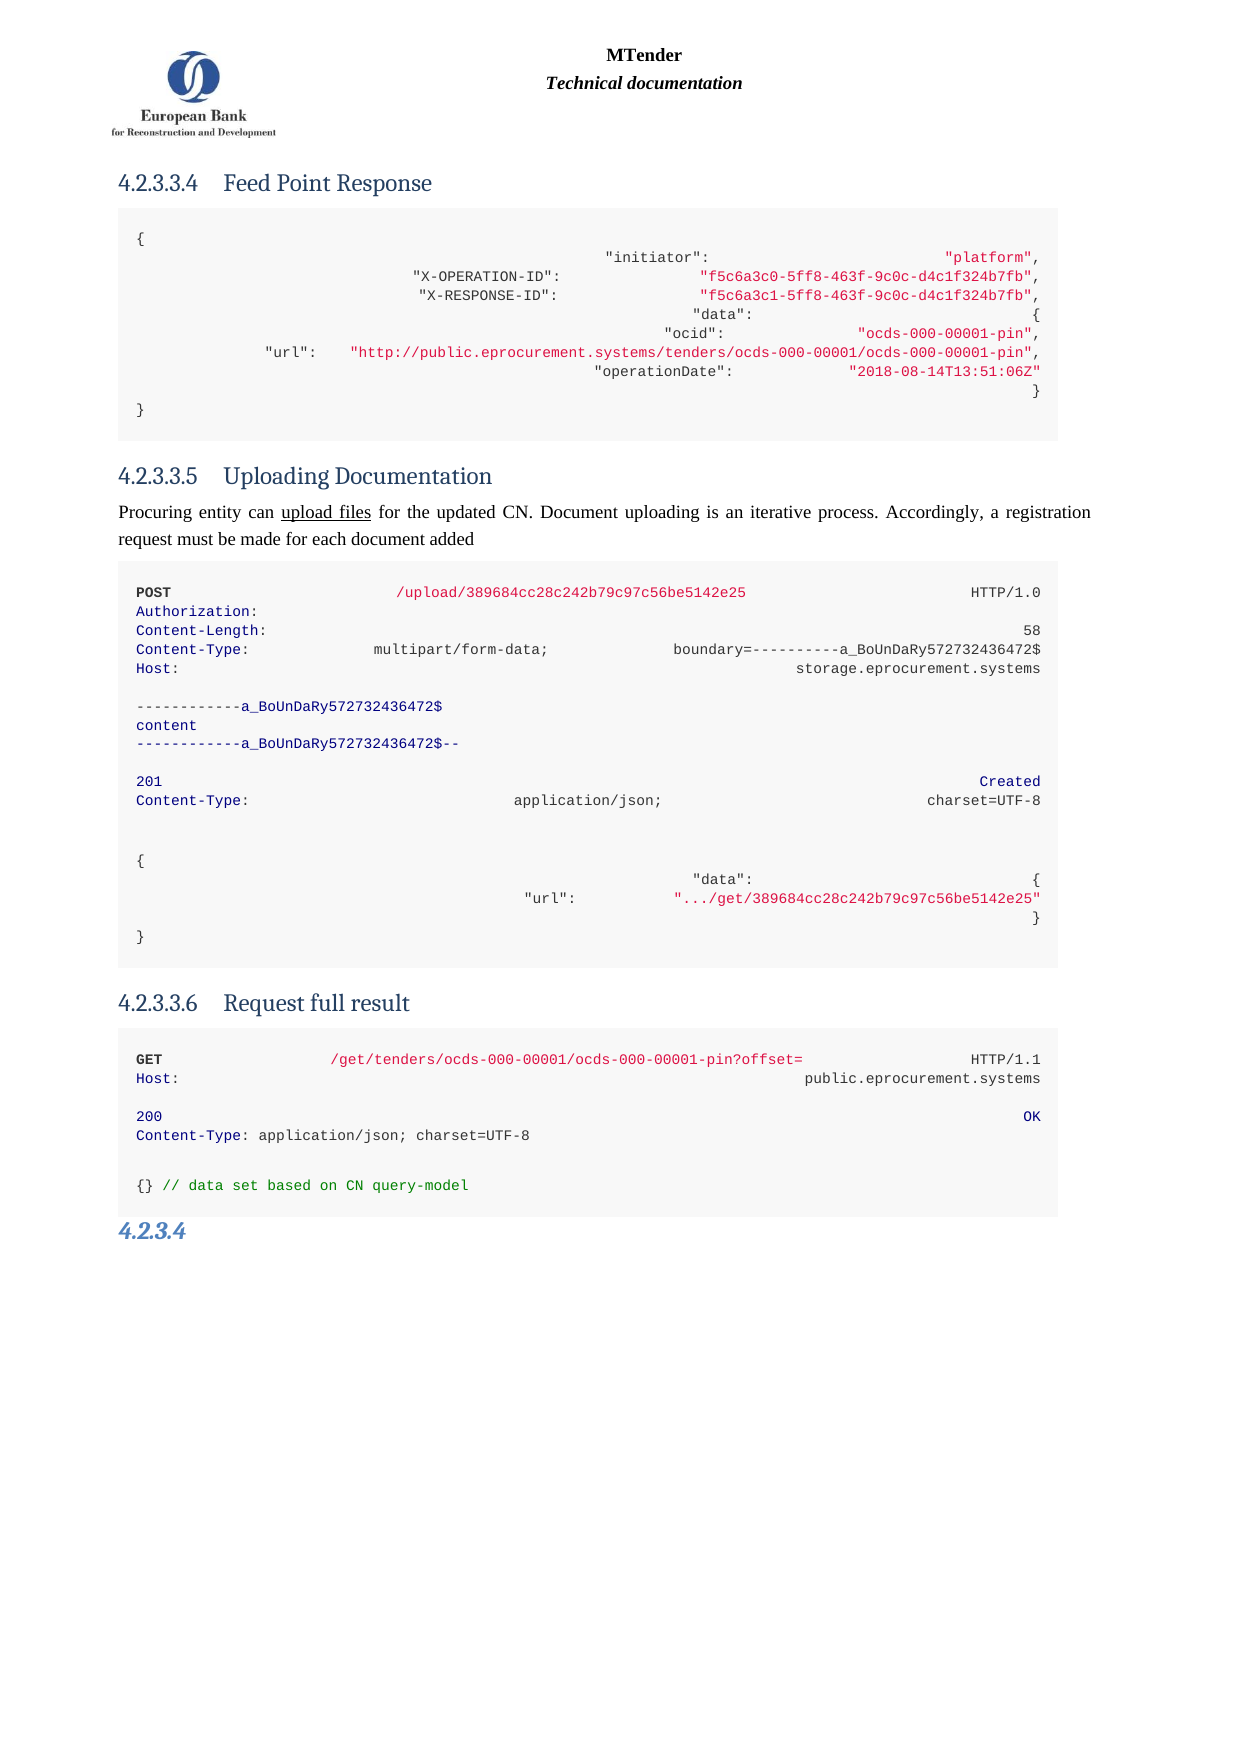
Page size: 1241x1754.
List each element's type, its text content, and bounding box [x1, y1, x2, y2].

subtitle Feed Point Response [118, 168, 1092, 197]
text Procuring entity can upload files for the updated CN. Document uploading is an iterative process. Accordingly, a registration request must be made for each document added [118, 501, 1092, 549]
subtitle Uploading Documentation [118, 462, 1092, 491]
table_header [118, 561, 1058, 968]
picture [111, 51, 276, 138]
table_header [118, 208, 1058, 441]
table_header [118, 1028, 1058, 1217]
subtitle Request full result [118, 989, 1092, 1018]
